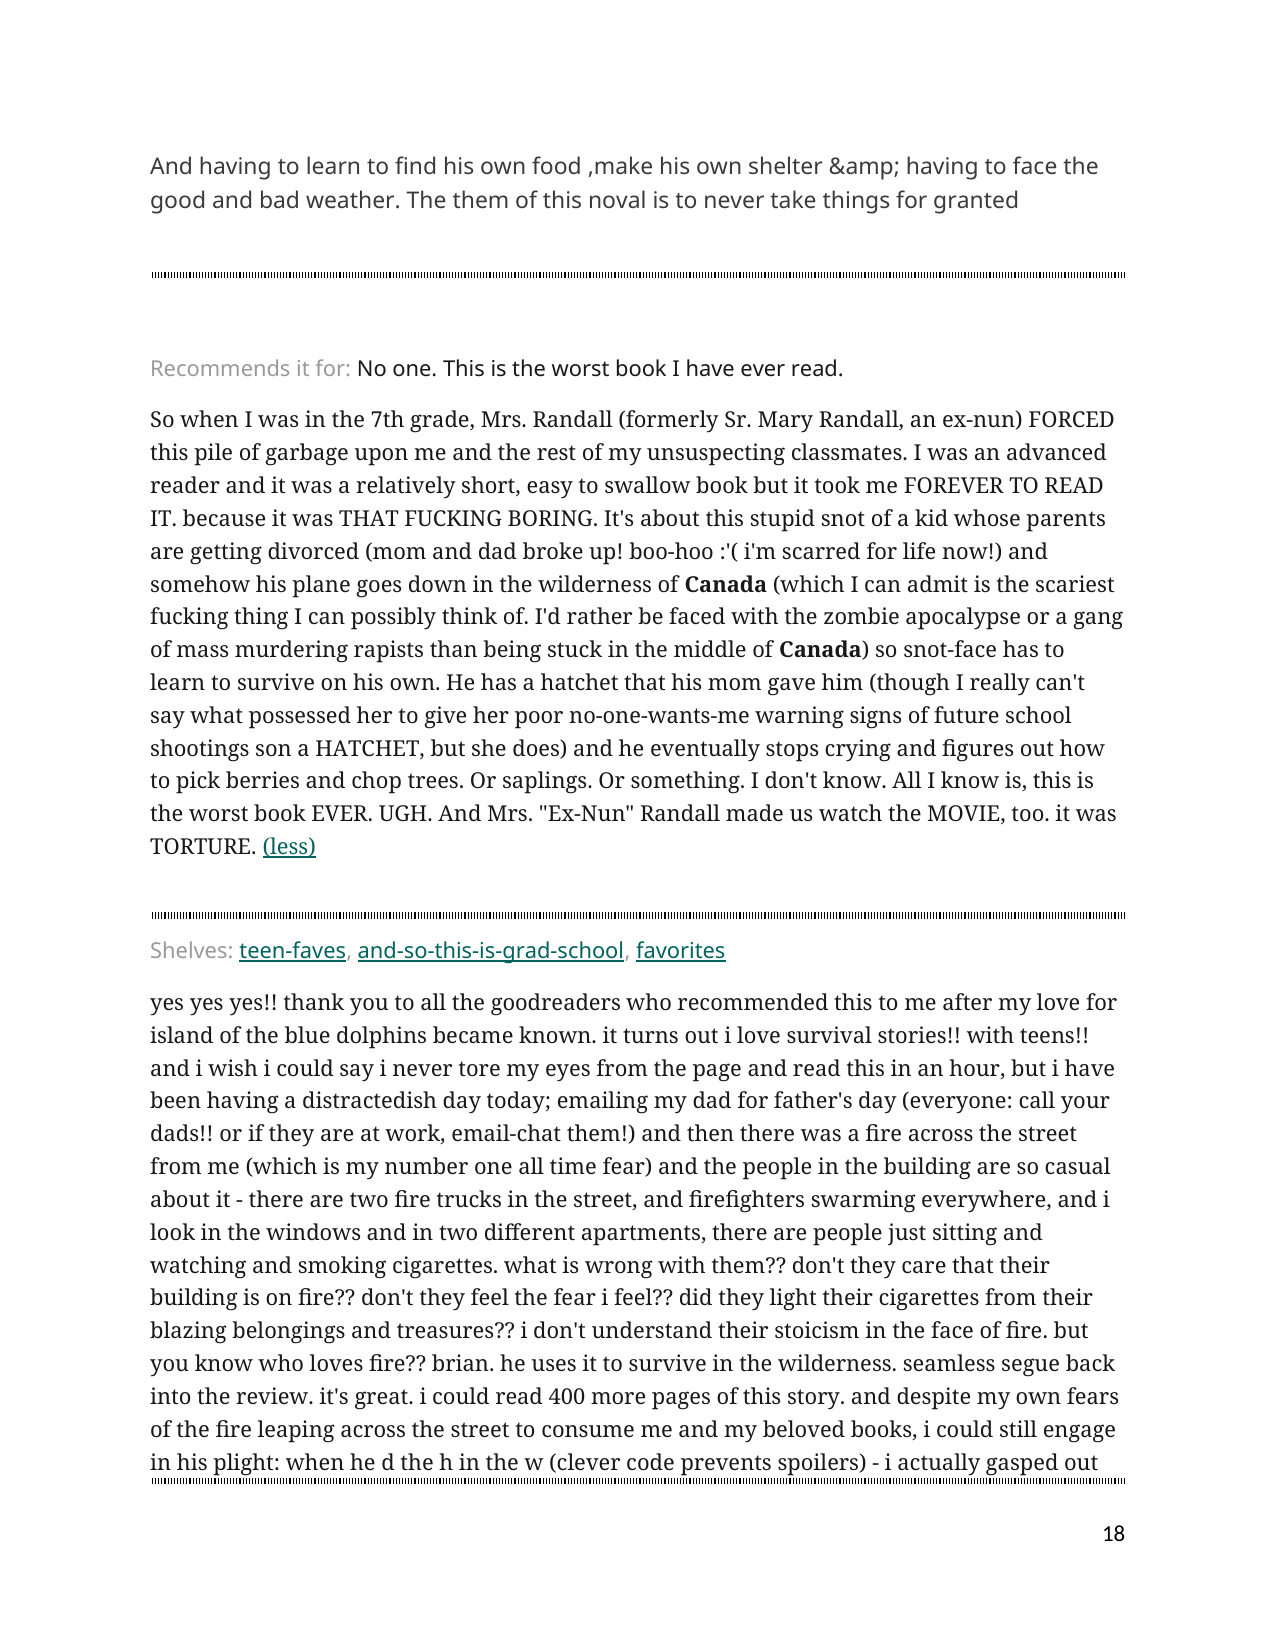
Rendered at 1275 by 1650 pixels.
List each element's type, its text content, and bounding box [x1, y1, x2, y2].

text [150, 984, 1125, 1484]
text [150, 150, 1125, 215]
text Shelves: teen-faves, and-so-this-is-grad-school, favorites [150, 935, 1125, 965]
text So when I was in the 7th grade, Mrs. Randall (formerly Sr. Mary Randall, an ex-nun) FORCED this pile of garbage upon me and the rest of my unsuspecting classmates. I was an advanced reader and it was a relatively short, easy to swallow book but it took me FOREVER TO READ IT. because it was THAT FUCKING BORING. It's about this stupid snot of a kid whose parents are getting divorced (mom and dad broke up! boo-hoo :'( i'm scarred for life now!) and somehow his plane goes down in the wilderness of Canada (which I can admit is the scariest fucking thing I can possibly think of. I'd rather be faced with the zombie apocalypse or a gang of mass murdering rapists than being stuck in the middle of Canada) so snot-face has to learn to survive on his own. He has a hatchet that his mom gave him (though I really can't say what possessed her to give her poor no-one-wants-me warning signs of future school shootings son a HATCHET, but she does) and he eventually stops crying and figures out how to pick berries and chop trees. Or saplings. Or something. I don't know. All I know is, this is the worst book EVER. UGH. And Mrs. "Ex-Nun" Randall made us watch the MOVIE, too. it was TORTURE. (less) [150, 401, 1125, 861]
text Recommends it for: No one. This is the worst book I have ever read. [150, 353, 1125, 382]
